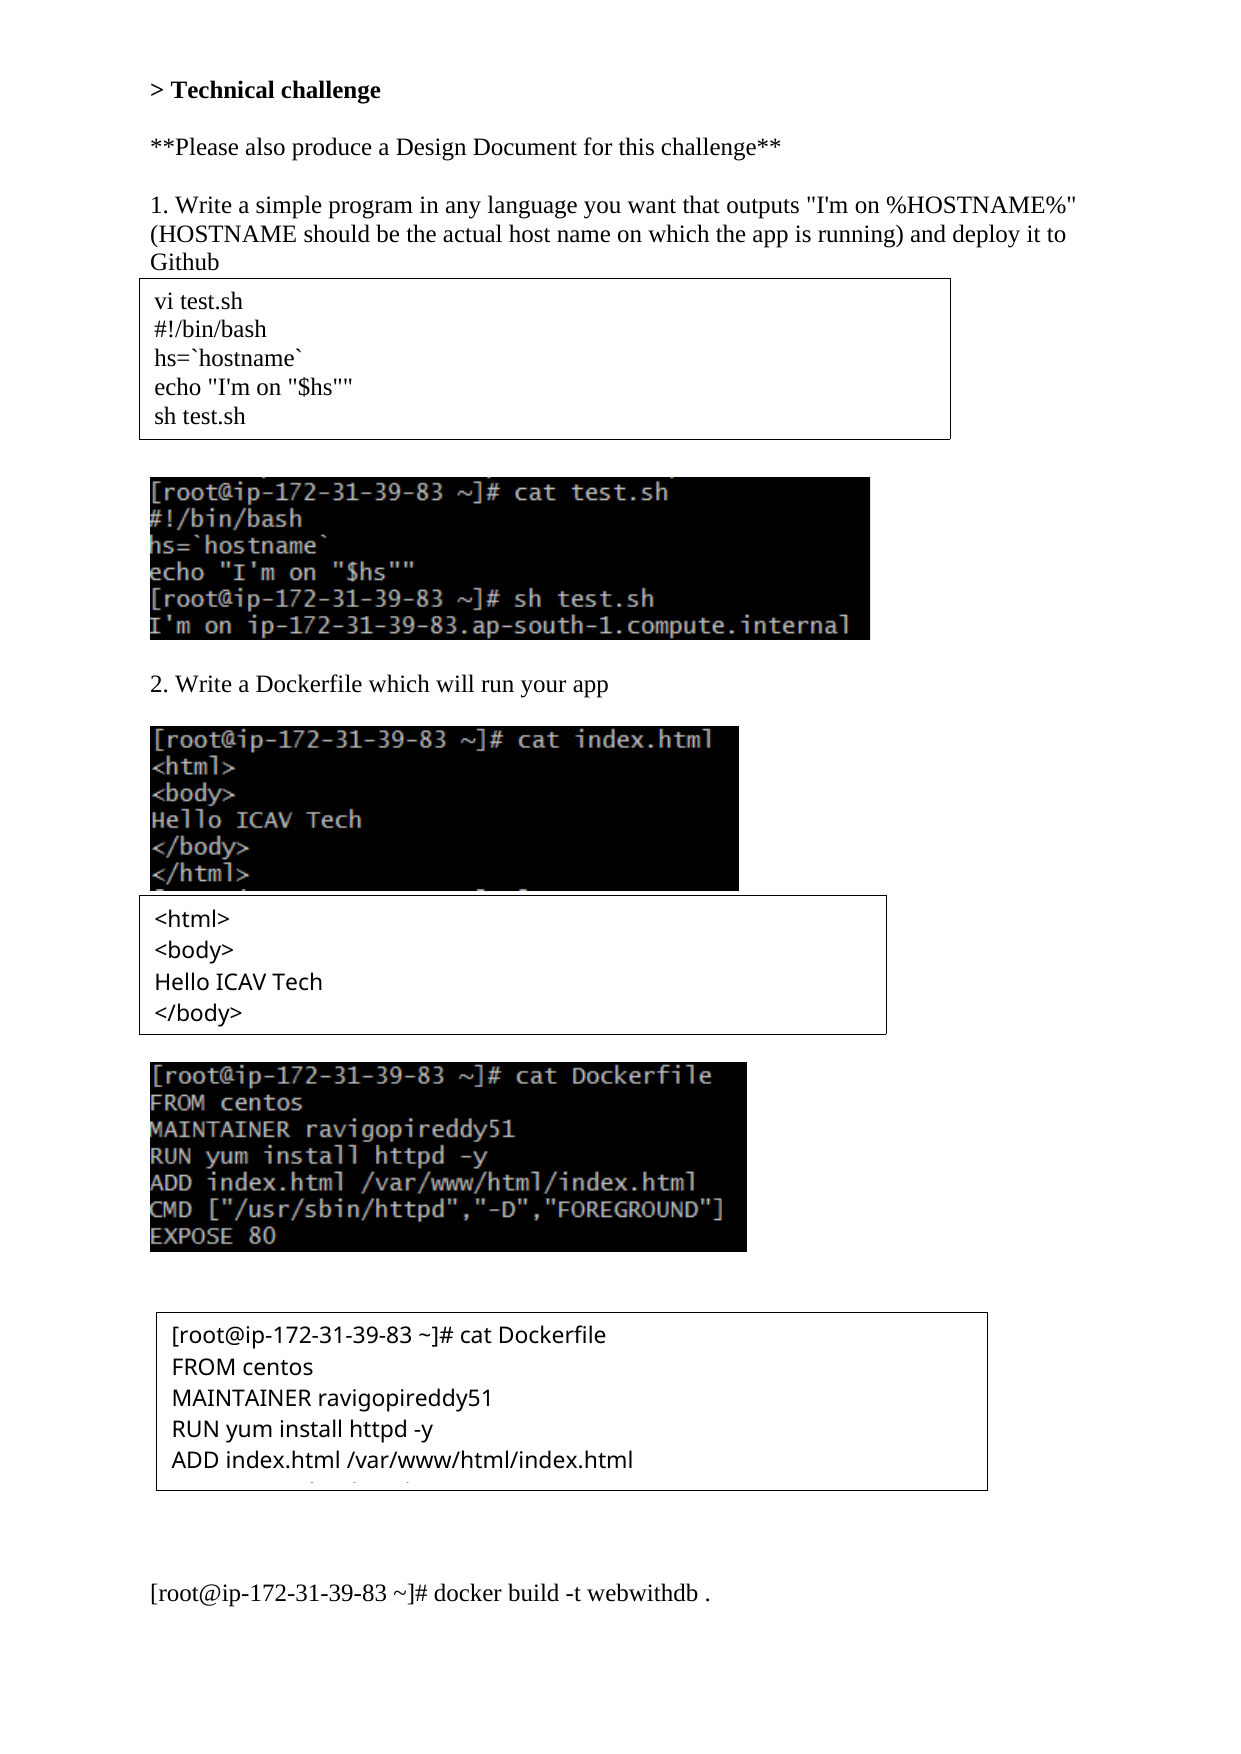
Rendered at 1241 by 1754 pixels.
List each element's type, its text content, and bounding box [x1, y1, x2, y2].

picture [150, 1062, 747, 1252]
text (HOSTNAME should be the actual host name on which the app is running) and deploy it to Github [150, 219, 1090, 276]
text 2. Write a Dockerfile which will run your app [150, 669, 1090, 697]
picture [150, 726, 739, 891]
text 1. Write a simple program in any language you want that outputs "I'm on %HOSTNAME%" [150, 190, 1090, 219]
text [root@ip-172-31-39-83 ~]# docker build -t webwithdb . [150, 1578, 1090, 1607]
text **Please also produce a Design Document for this challenge** [150, 132, 1090, 161]
text > Technical challenge [150, 75, 1090, 104]
picture [150, 477, 871, 640]
